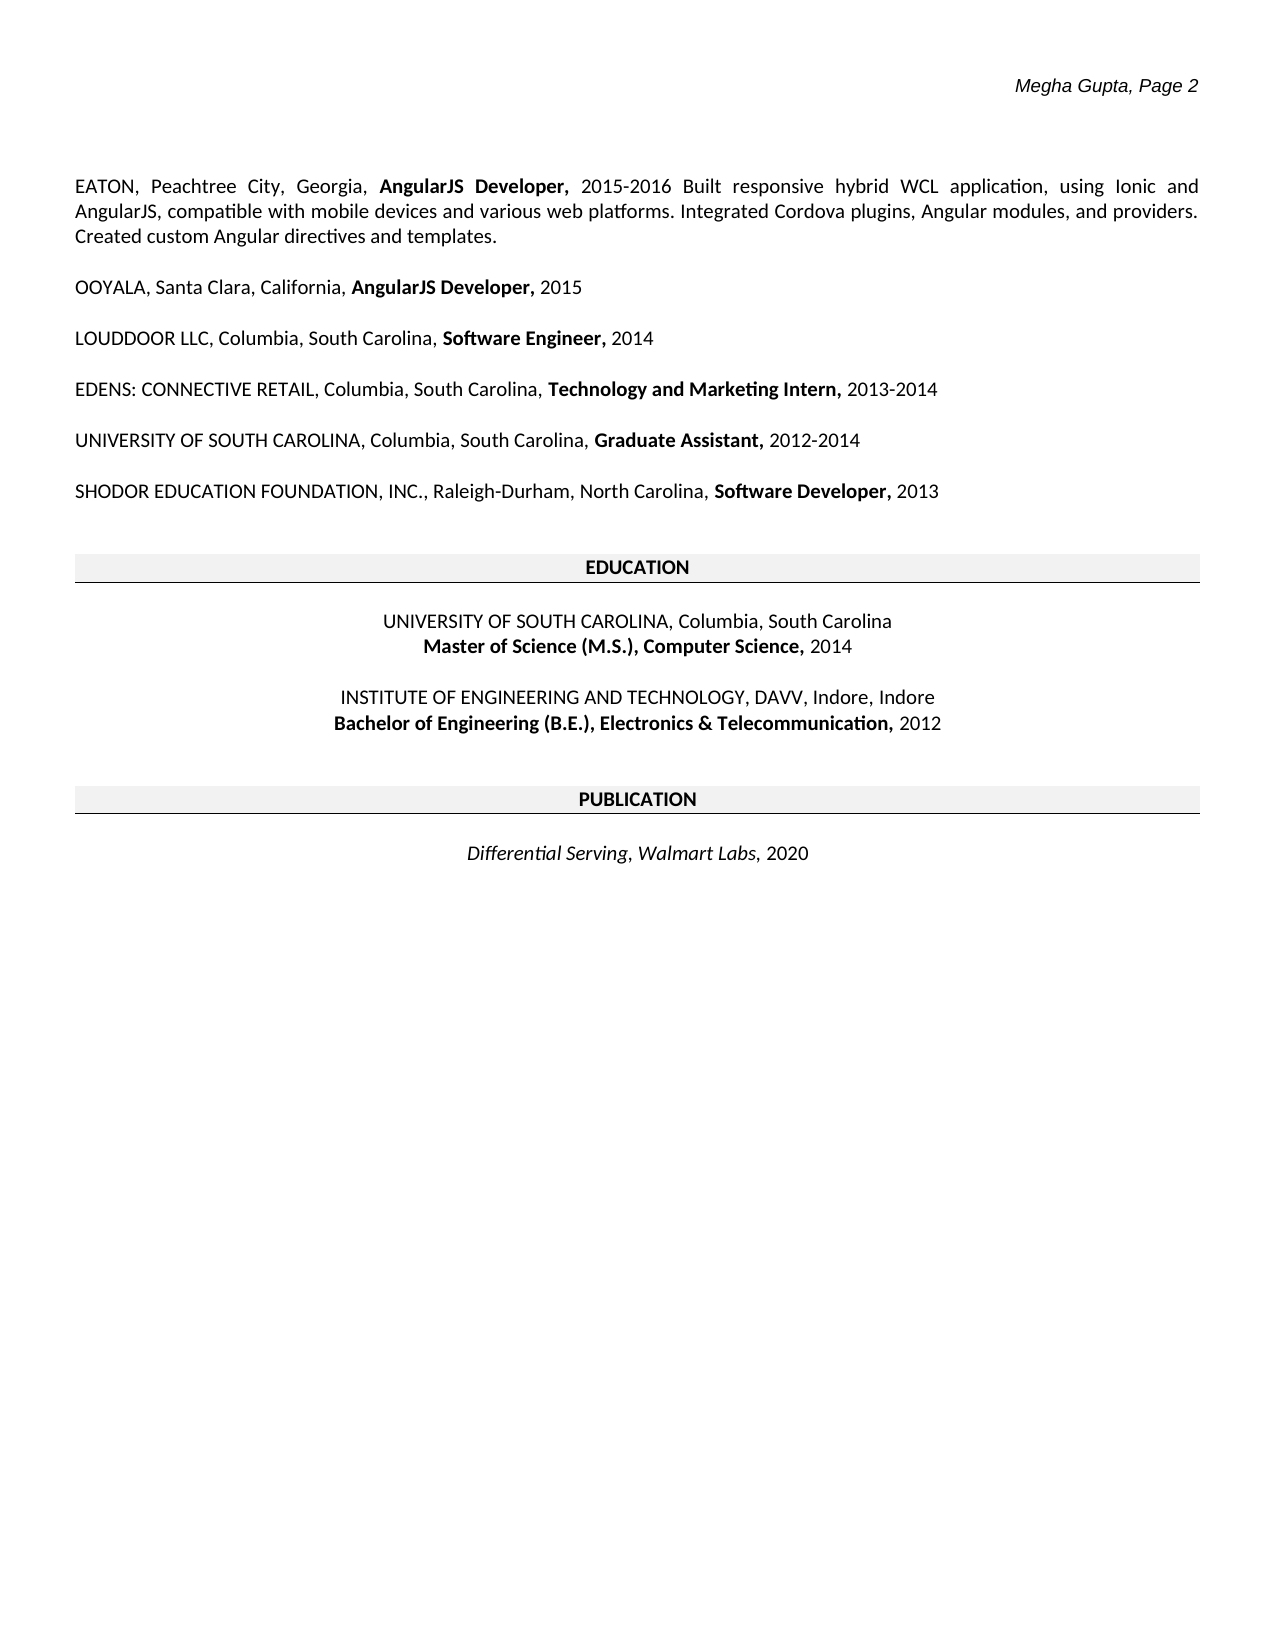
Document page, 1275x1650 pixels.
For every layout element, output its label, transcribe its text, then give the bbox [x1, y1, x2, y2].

text EDENS: CONNECTIVE RETAIL, Columbia, South Carolina, Technology and Marketing Intern, 2013-2014 [75, 376, 1200, 402]
text EDUCATION [75, 554, 1200, 582]
text UNIVERSITY OF SOUTH CAROLINA, Columbia, South Carolina [75, 608, 1200, 633]
text INSTITUTE OF ENGINEERING AND TECHNOLOGY, DAVV, Indore, Indore [75, 684, 1200, 710]
text SHODOR EDUCATION FOUNDATION, INC., Raleigh-Durham, North Carolina, Software Developer, 2013 [75, 478, 1200, 503]
text EATON, Peachtree City, Georgia, AngularJS Developer, 2015-2016 Built responsive hybrid WCL application, using Ionic and AngularJS, compatible with mobile devices and various web platforms. Integrated Cordova plugins, Angular modules, and providers. Created custom Angular directives and templates. [75, 173, 1200, 249]
text Master of Science (M.S.), Computer Science, 2014 [75, 633, 1200, 659]
text LOUDDOOR LLC, Columbia, South Carolina, Software Engineer, 2014 [75, 325, 1200, 351]
text PUBLICATION [75, 786, 1200, 813]
text Differential Serving, Walmart Labs, 2020 [75, 840, 1200, 865]
text UNIVERSITY OF SOUTH CAROLINA, Columbia, South Carolina, Graduate Assistant, 2012-2014 [75, 427, 1200, 452]
text Bachelor of Engineering (B.E.), Electronics & Telecommunication, 2012 [75, 710, 1200, 735]
text OOYALA, Santa Clara, California, AngularJS Developer, 2015 [75, 274, 1200, 300]
